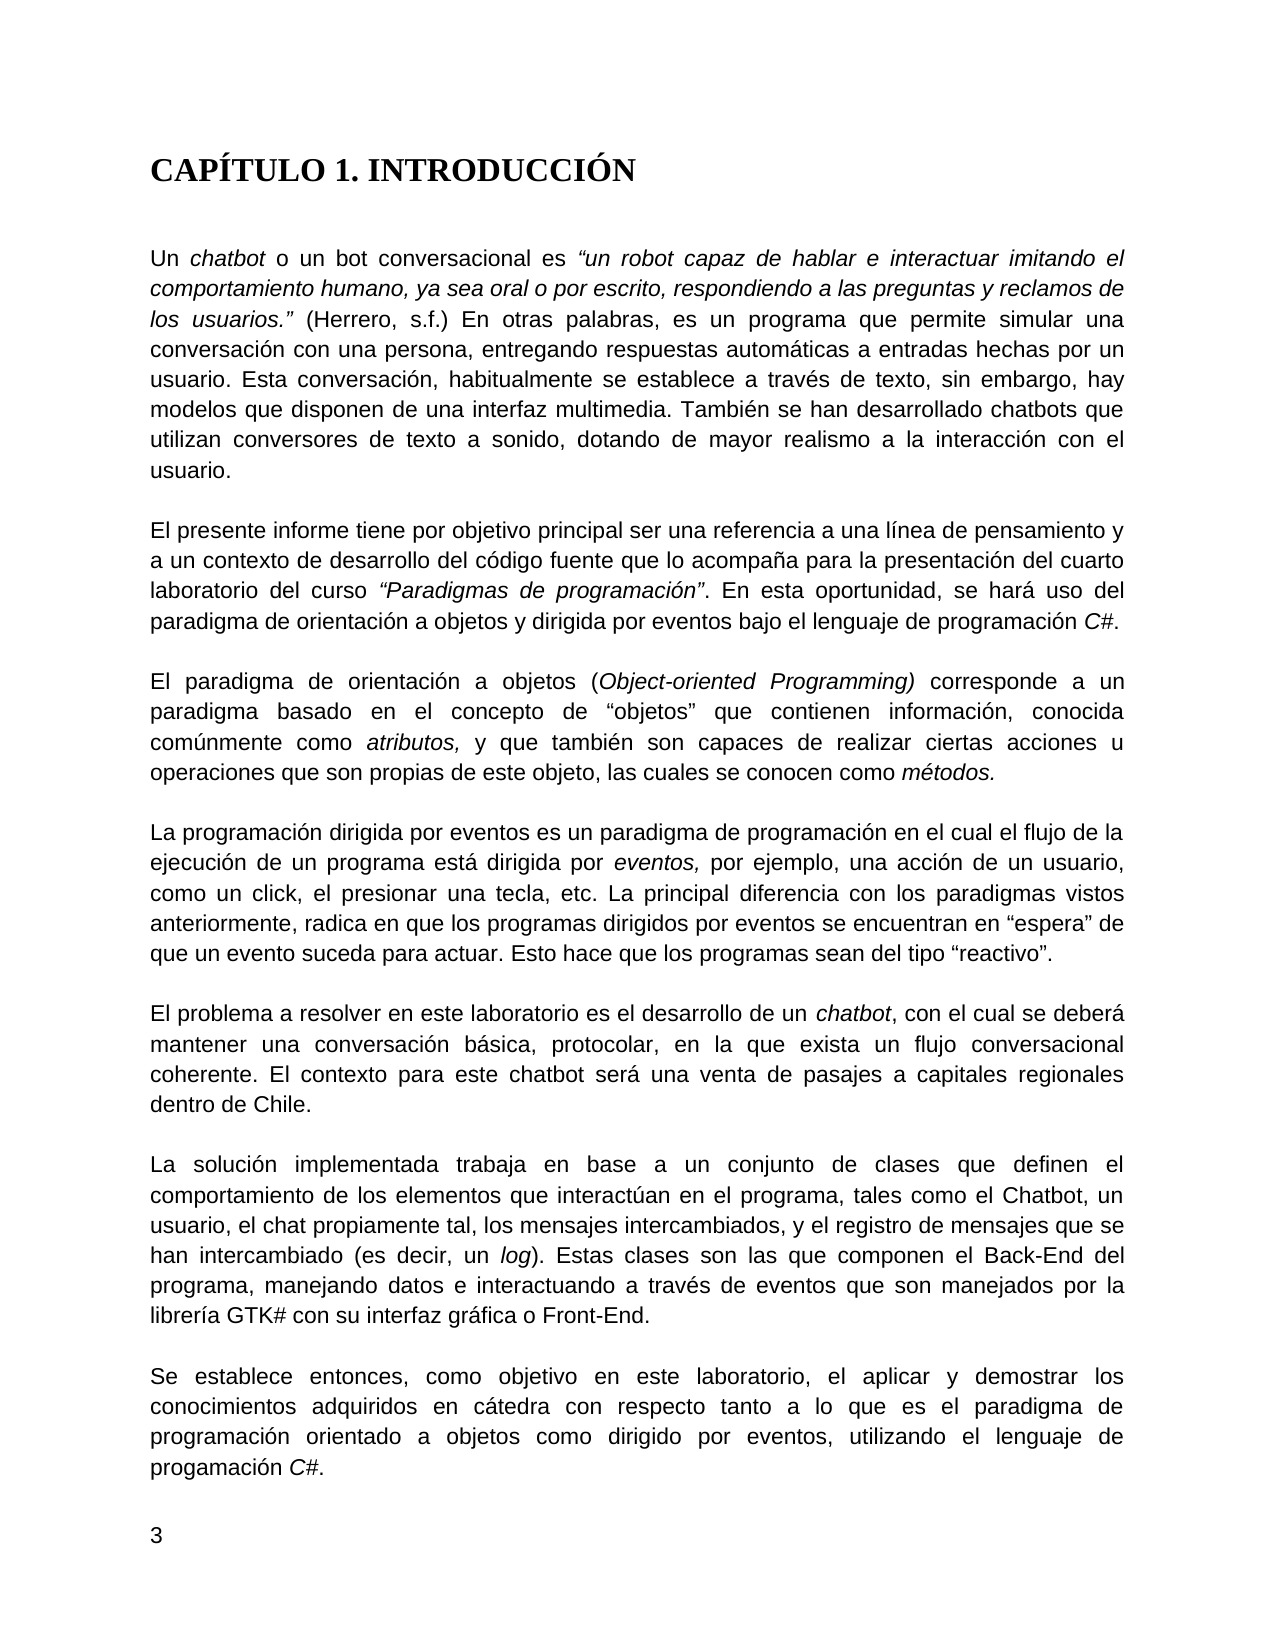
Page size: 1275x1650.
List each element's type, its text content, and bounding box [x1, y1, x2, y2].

text Se establece entonces, como objetivo en este laboratorio, el aplicar y demostrar los conocimientos adquiridos en cátedra con respecto tanto a lo que es el paradigma de programación orientado a objetos como dirigido por eventos, utilizando el lenguaje de progamación C#. [150, 1363, 1125, 1480]
text La solución implementada trabaja en base a un conjunto de clases que definen el comportamiento de los elementos que interactúan en el programa, tales como el Chatbot, un usuario, el chat propiamente tal, los mensajes intercambiados, y el registro de mensajes que se han intercambiado (es decir, un log). Estas clases son las que componen el Back-End del programa, manejando datos e interactuando a través de eventos que son manejados por la librería GTK# con su interfaz gráfica o Front-End. [150, 1151, 1125, 1329]
text El paradigma de orientación a objetos (Object-oriented Programming) corresponde a un paradigma basado en el concepto de “objetos” que contienen información, conocida comúnmente como atributos, y que también son capaces de realizar ciertas acciones u operaciones que son propias de este objeto, las cuales se conocen como métodos. [150, 668, 1125, 785]
text El problema a resolver en este laboratorio es el desarrollo de un chatbot, con el cual se deberá mantener una conversación básica, protocolar, en la que exista un flujo conversacional coherente. El contexto para este chatbot será una venta de pasajes a capitales regionales dentro de Chile. [150, 1000, 1125, 1117]
text El presente informe tiene por objetivo principal ser una referencia a una línea de pensamiento y a un contexto de desarrollo del código fuente que lo acompaña para la presentación del cuarto laboratorio del curso “Paradigmas de programación”. En esta oportunidad, se hará uso del paradigma de orientación a objetos y dirigida por eventos bajo el lenguaje de programación C#. [150, 517, 1125, 634]
subtitle CAPÍTULO 1. INTRODUCCIÓN [150, 150, 1125, 188]
text Un chatbot o un bot conversacional es “un robot capaz de hablar e interactuar imitando el comportamiento humano, ya sea oral o por escrito, respondiendo a las preguntas y reclamos de los usuarios.” En otras palabras, es un programa que permite simular una conversación con una persona, entregando respuestas automáticas a entradas hechas por un usuario. Esta conversación, habitualmente se establece a través de texto, sin embargo, hay modelos que disponen de una interfaz multimedia. También se han desarrollado chatbots que utilizan conversores de texto a sonido, dotando de mayor realismo a la interacción con el usuario. [150, 245, 1125, 483]
text La programación dirigida por eventos es un paradigma de programación en el cual el flujo de la ejecución de un programa está dirigida por eventos, por ejemplo, una acción de un usuario, como un click, el presionar una tecla, etc. La principal diferencia con los paradigmas vistos anteriormente, radica en que los programas dirigidos por eventos se encuentran en “espera” de que un evento suceda para actuar. Esto hace que los programas sean del tipo “reactivo”. [150, 819, 1125, 966]
